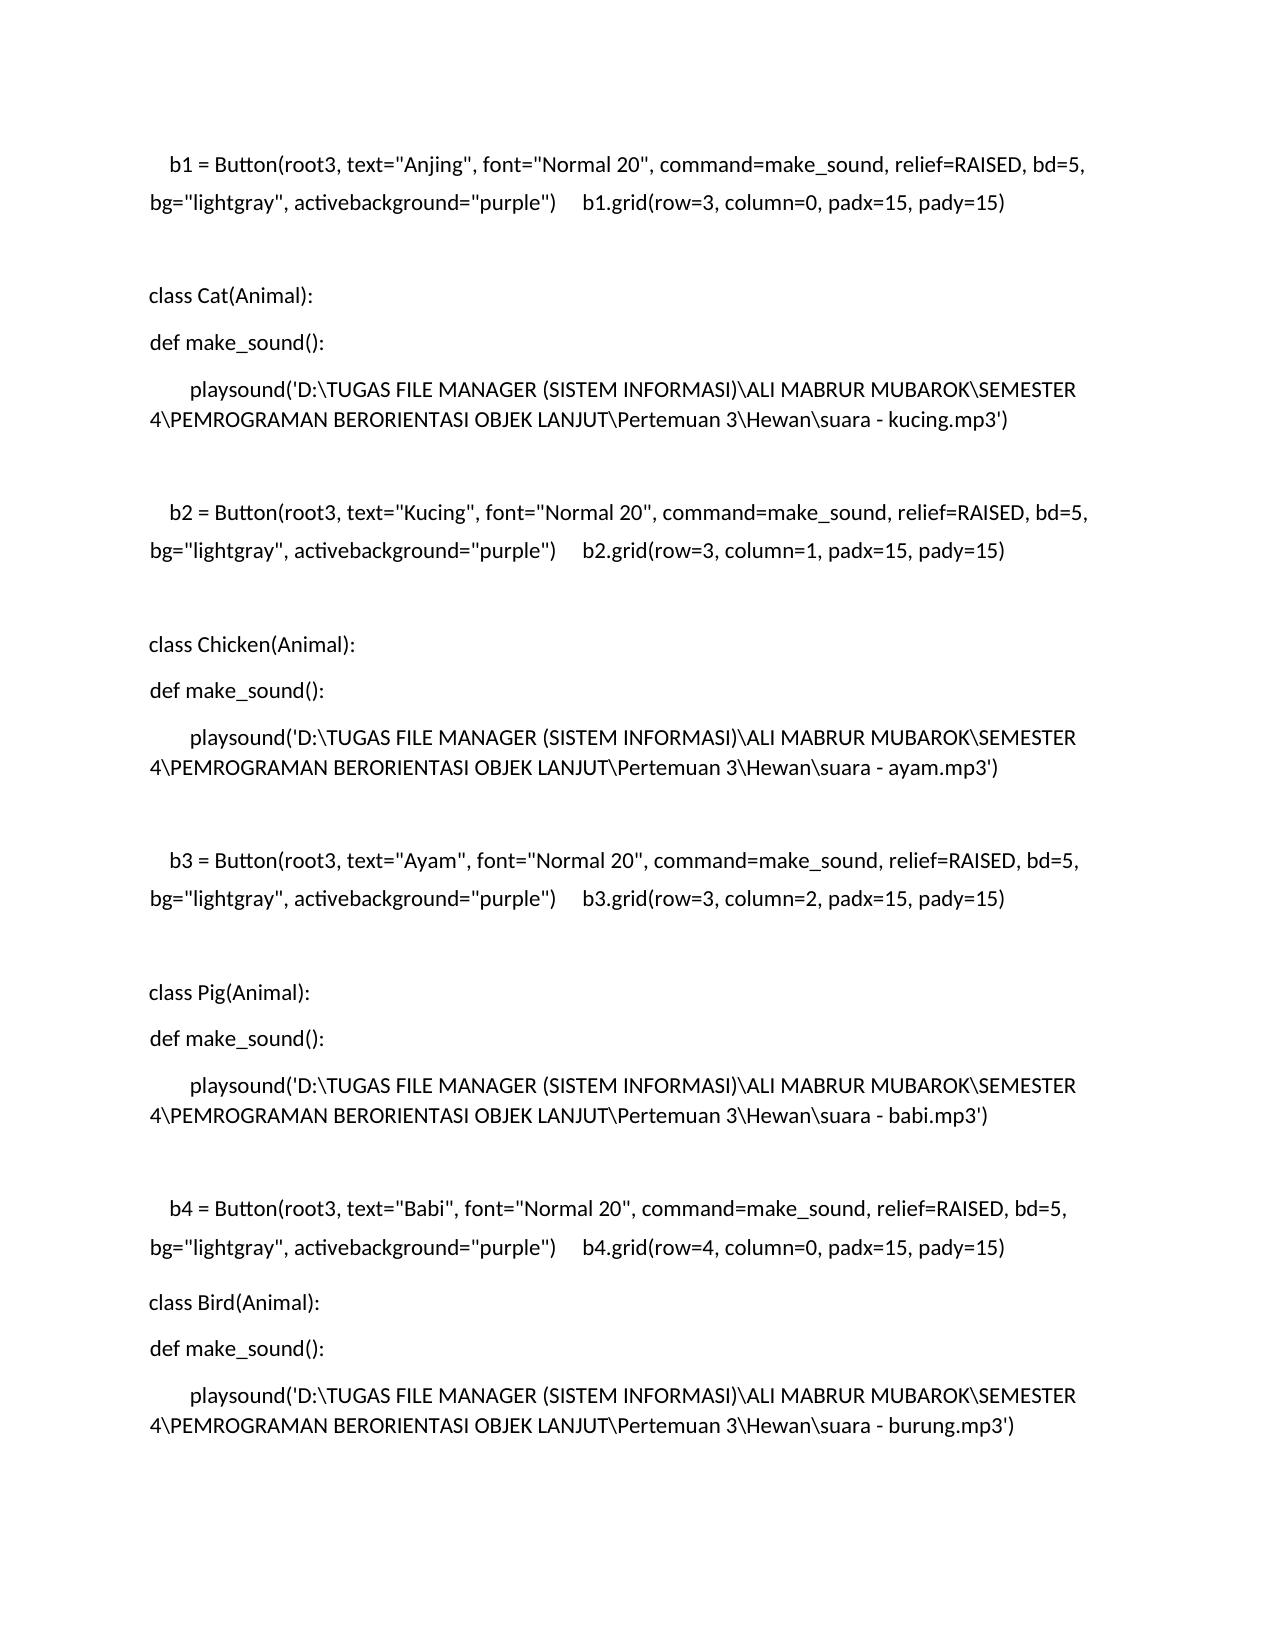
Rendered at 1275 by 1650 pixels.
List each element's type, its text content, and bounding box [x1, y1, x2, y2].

text b3 = Button(root3, text="Ayam", font="Normal 20", command=make_sound, relief=RAISED, bd=5, bg="lightgray", activebackground="purple") b3.grid(row=3, column=2, padx=15, pady=15) [148, 846, 1083, 912]
text b1 = Button(root3, text="Anjing", font="Normal 20", command=make_sound, relief=RAISED, bd=5, bg="lightgray", activebackground="purple") b1.grid(row=3, column=0, padx=15, pady=15) [148, 150, 1090, 216]
text playsound('D:\TUGAS FILE MANAGER (SISTEM INFORMASI)\ALI MABRUR MUBAROK\SEMESTER 4\PEMROGRAMAN BERORIENTASI OBJEK LANJUT\Pertemuan 3\Hewan\suara - burung.mp3') [148, 1381, 1090, 1439]
text playsound('D:\TUGAS FILE MANAGER (SISTEM INFORMASI)\ALI MABRUR MUBAROK\SEMESTER 4\PEMROGRAMAN BERORIENTASI OBJEK LANJUT\Pertemuan 3\Hewan\suara - kucing.mp3') [148, 375, 1090, 433]
text playsound('D:\TUGAS FILE MANAGER (SISTEM INFORMASI)\ALI MABRUR MUBAROK\SEMESTER 4\PEMROGRAMAN BERORIENTASI OBJEK LANJUT\Pertemuan 3\Hewan\suara - ayam.mp3') [148, 723, 1090, 781]
text b2 = Button(root3, text="Kucing", font="Normal 20", command=make_sound, relief=RAISED, bd=5, bg="lightgray", activebackground="purple") b2.grid(row=3, column=1, padx=15, pady=15) [148, 498, 1090, 564]
text b4 = Button(root3, text="Babi", font="Normal 20", command=make_sound, relief=RAISED, bd=5, bg="lightgray", activebackground="purple") b4.grid(row=4, column=0, padx=15, pady=15) [148, 1194, 1071, 1261]
text class Cat(Animal): def make_sound(): [148, 281, 356, 356]
text class Pig(Animal): def make_sound(): [148, 978, 353, 1052]
text class Bird(Animal): def make_sound(): [148, 1288, 363, 1362]
text class Chicken(Animal): def make_sound(): [148, 630, 398, 704]
text playsound('D:\TUGAS FILE MANAGER (SISTEM INFORMASI)\ALI MABRUR MUBAROK\SEMESTER 4\PEMROGRAMAN BERORIENTASI OBJEK LANJUT\Pertemuan 3\Hewan\suara - babi.mp3') [148, 1071, 1090, 1129]
